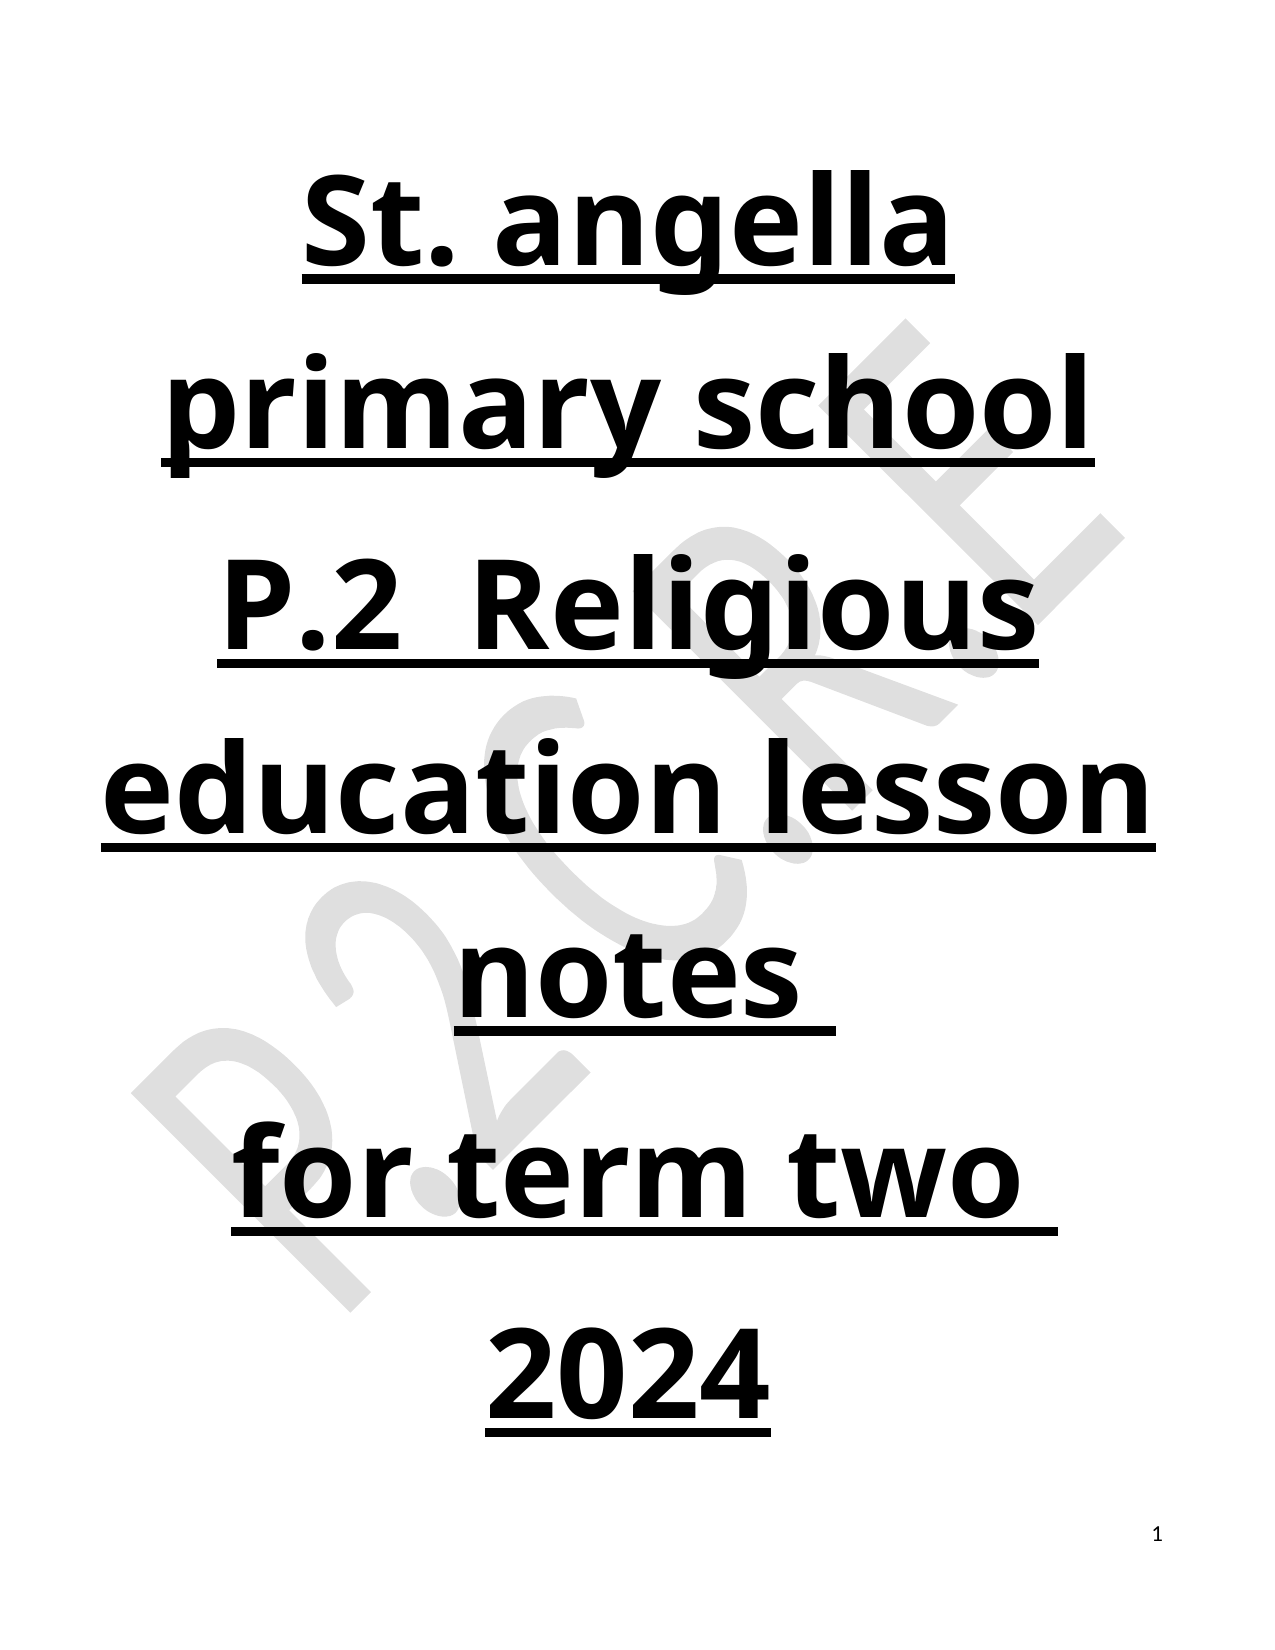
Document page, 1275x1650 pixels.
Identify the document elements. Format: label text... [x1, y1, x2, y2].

text P.2 Religious education lesson notes [94, 516, 1162, 1054]
text St. angella primary school [94, 131, 1162, 485]
text for term two [94, 1084, 1162, 1254]
text 2024 [94, 1284, 1162, 1455]
